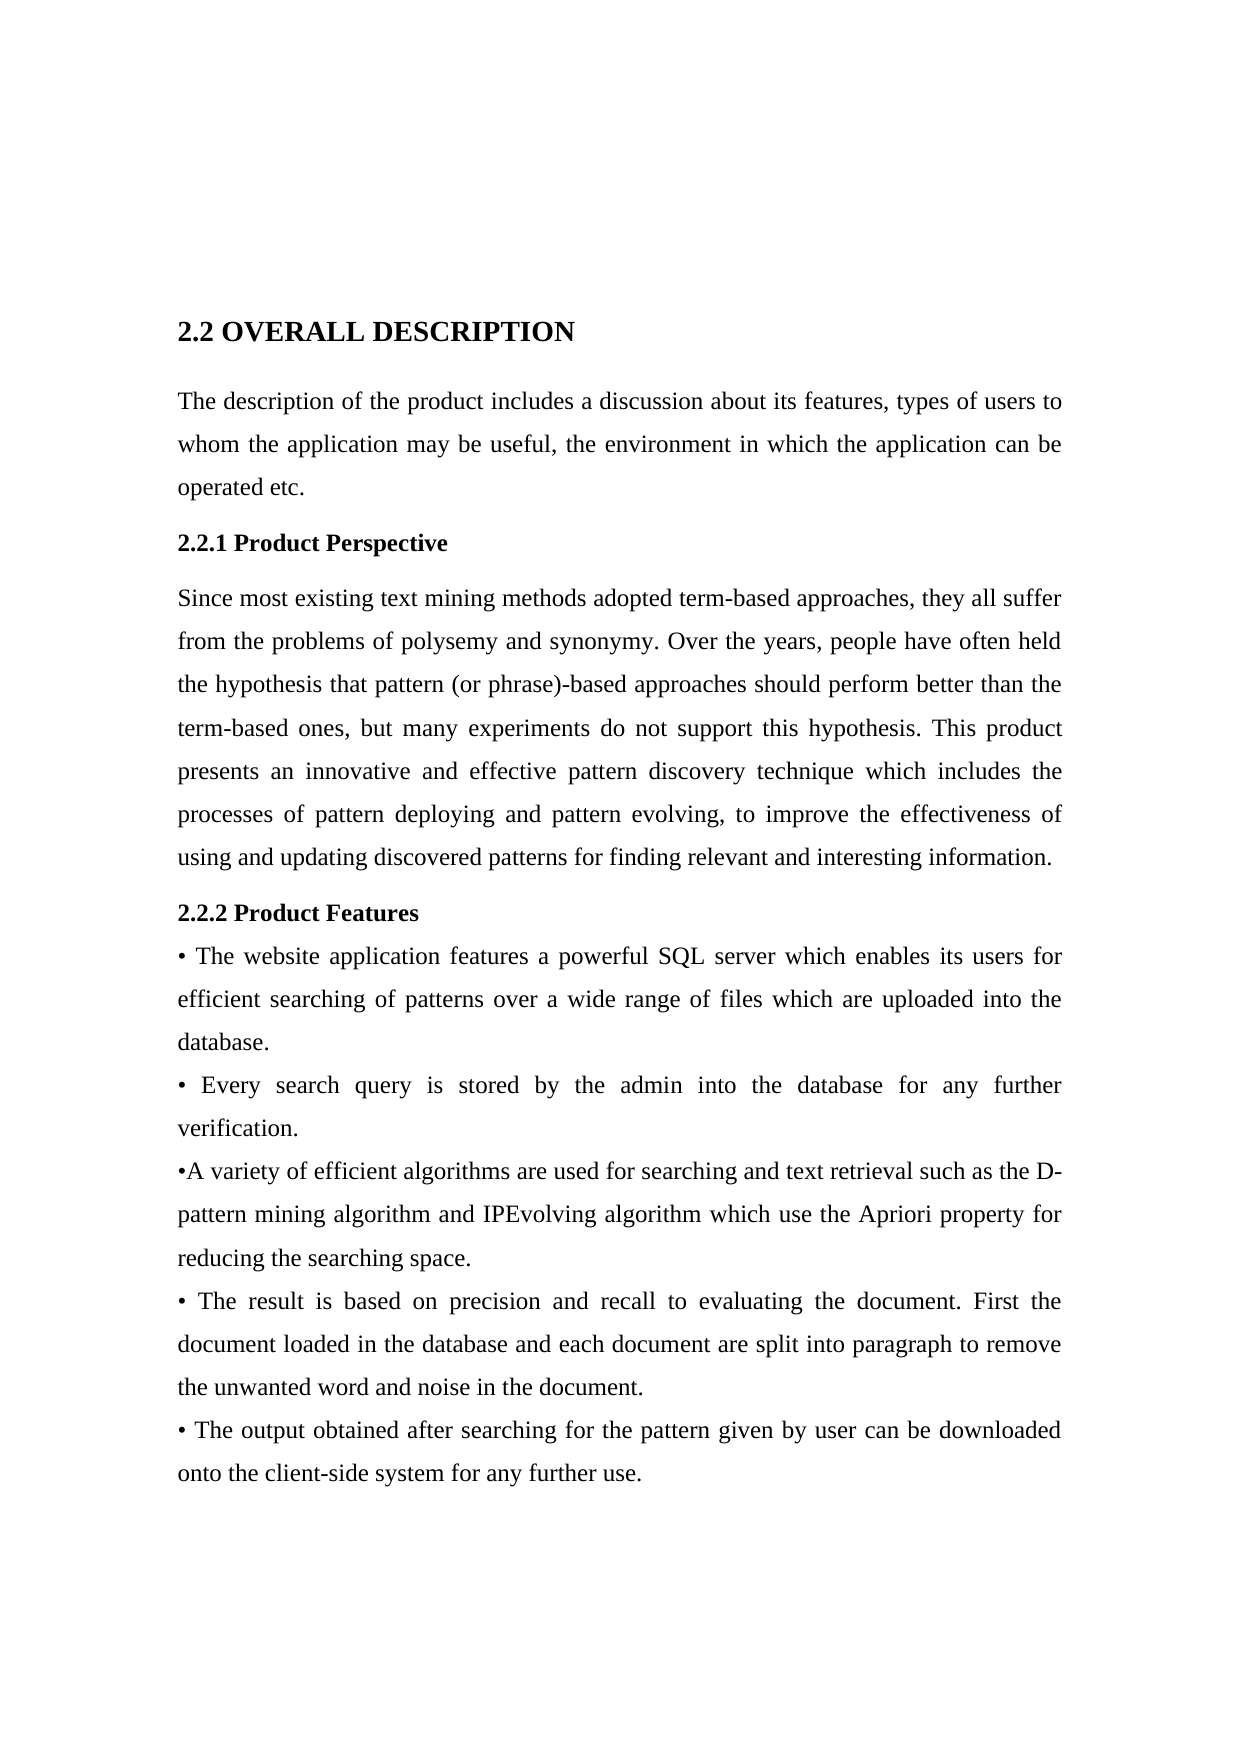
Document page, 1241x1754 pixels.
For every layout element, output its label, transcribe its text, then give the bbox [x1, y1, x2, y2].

text The description of the product includes a discussion about its features, types of users to whom the application may be useful, the environment in which the application can be operated etc. [177, 386, 1063, 501]
text • The output obtained after searching for the pattern given by user can be downloaded onto the client-side system for any further use. [177, 1415, 1063, 1487]
text • The website application features a powerful SQL server which enables its users for efficient searching of patterns over a wide range of files which are uploaded into the database. • Every search query is stored by the admin into the database for any further verification. •A variety of efficient algorithms are used for searching and text retrieval such as the D-pattern mining algorithm and IPEvolving algorithm which use the Apriori property for reducing the searching space. [177, 941, 1063, 1271]
text • The result is based on precision and recall to evaluating the document. First the document loaded in the database and each document are split into paragraph to remove the unwanted word and noise in the document. [177, 1286, 1063, 1401]
text 2.2 OVERALL DESCRIPTION [177, 314, 1063, 348]
text 2.2.2 Product Features [177, 898, 1063, 926]
text 2.2.1 Product Perspective [177, 528, 1063, 556]
text Since most existing text mining methods adopted term-based approaches, they all suffer from the problems of polysemy and synonymy. Over the years, people have often held the hypothesis that pattern (or phrase)-based approaches should perform better than the term-based ones, but many experiments do not support this hypothesis. This product presents an innovative and effective pattern discovery technique which includes the processes of pattern deploying and pattern evolving, to improve the effectiveness of using and updating discovered patterns for finding relevant and interesting information. [177, 583, 1063, 871]
